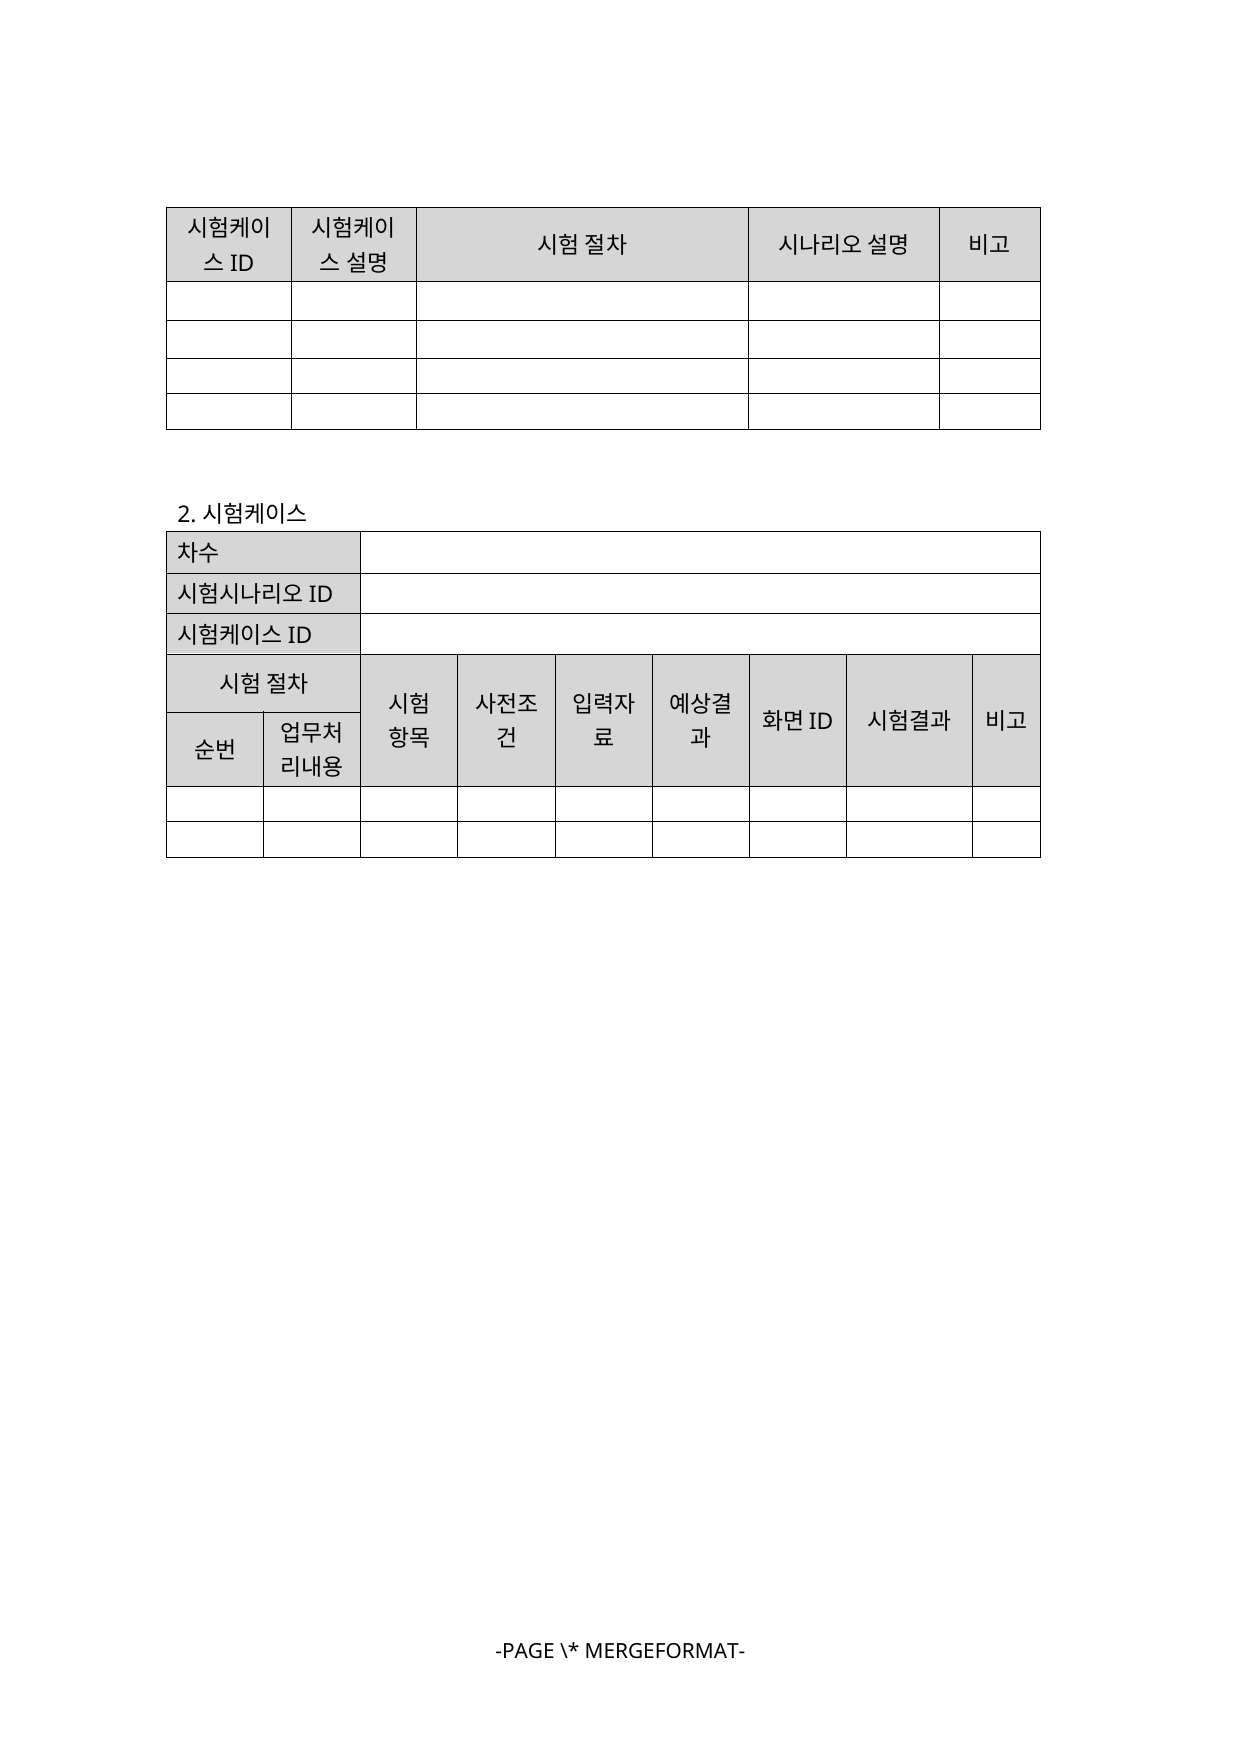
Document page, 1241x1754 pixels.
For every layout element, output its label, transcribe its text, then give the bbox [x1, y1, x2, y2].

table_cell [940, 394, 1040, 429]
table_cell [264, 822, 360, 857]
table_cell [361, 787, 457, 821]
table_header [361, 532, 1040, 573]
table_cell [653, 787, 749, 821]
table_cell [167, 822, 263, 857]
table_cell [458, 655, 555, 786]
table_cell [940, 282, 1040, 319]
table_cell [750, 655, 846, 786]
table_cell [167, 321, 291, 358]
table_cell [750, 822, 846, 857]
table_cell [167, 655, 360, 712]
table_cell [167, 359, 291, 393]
text 2. 시험케이스 [177, 496, 1063, 530]
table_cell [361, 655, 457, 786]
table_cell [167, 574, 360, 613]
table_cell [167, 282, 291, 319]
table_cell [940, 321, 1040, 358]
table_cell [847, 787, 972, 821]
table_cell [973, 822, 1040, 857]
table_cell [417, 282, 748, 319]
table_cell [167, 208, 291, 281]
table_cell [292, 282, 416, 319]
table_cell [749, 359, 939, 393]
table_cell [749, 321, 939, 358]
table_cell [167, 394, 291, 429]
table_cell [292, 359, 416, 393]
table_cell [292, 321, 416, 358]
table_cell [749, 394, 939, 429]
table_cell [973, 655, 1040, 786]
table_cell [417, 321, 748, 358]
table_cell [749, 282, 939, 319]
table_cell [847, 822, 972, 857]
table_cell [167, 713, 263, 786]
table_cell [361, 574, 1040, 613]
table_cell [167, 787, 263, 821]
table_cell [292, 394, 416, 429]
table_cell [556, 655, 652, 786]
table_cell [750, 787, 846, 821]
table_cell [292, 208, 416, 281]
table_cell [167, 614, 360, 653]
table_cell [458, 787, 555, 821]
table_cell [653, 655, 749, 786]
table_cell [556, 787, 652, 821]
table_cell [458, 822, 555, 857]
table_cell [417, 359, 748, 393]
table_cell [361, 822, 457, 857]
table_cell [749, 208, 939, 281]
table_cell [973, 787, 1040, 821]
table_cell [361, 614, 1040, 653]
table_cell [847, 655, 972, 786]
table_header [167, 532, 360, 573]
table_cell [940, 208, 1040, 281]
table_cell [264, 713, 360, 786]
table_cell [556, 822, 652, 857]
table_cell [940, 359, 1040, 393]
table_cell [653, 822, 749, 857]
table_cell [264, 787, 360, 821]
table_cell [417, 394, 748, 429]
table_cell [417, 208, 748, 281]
